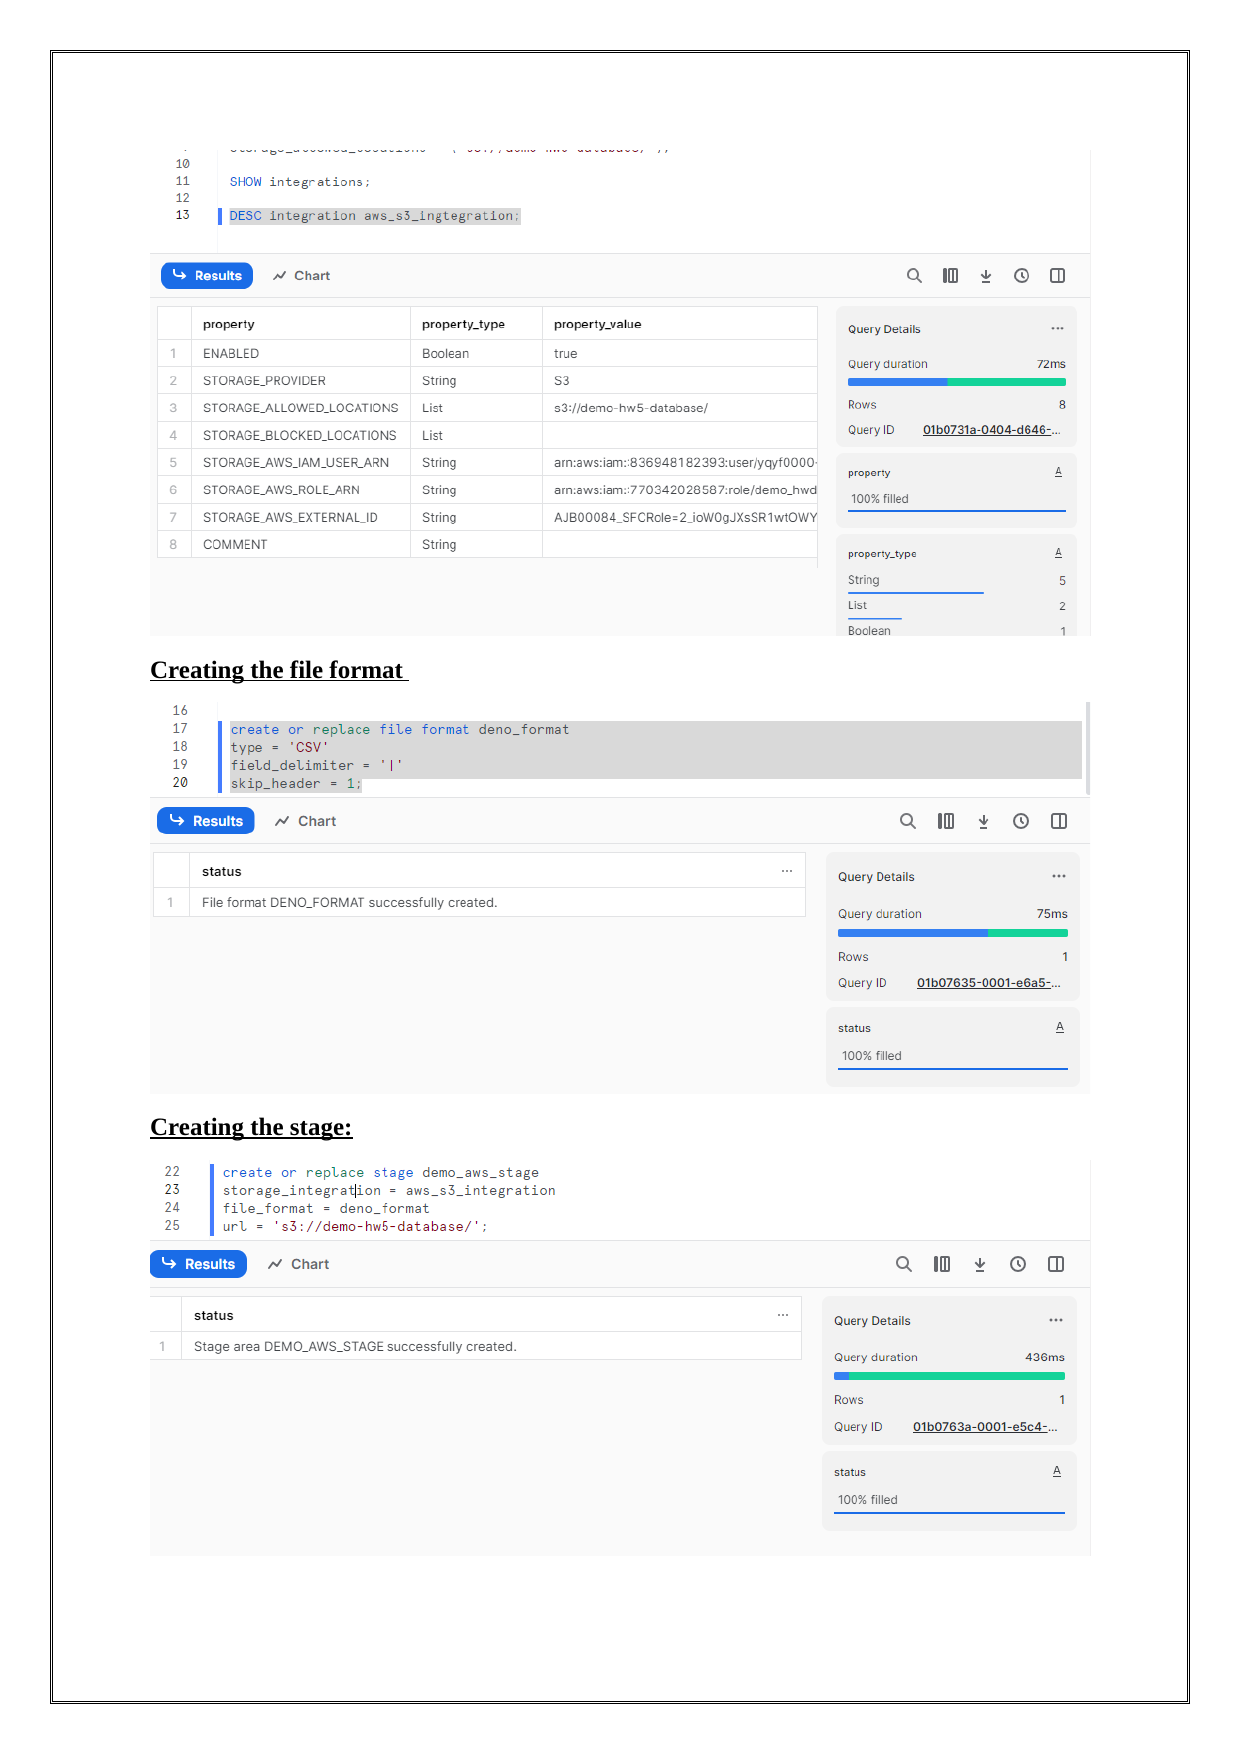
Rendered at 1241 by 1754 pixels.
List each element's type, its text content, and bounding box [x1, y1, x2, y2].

picture [150, 150, 1091, 636]
text Creating the stage: [150, 1112, 1090, 1141]
picture [150, 1160, 1091, 1556]
picture [150, 702, 1091, 1094]
text Creating the file format [150, 655, 1090, 684]
